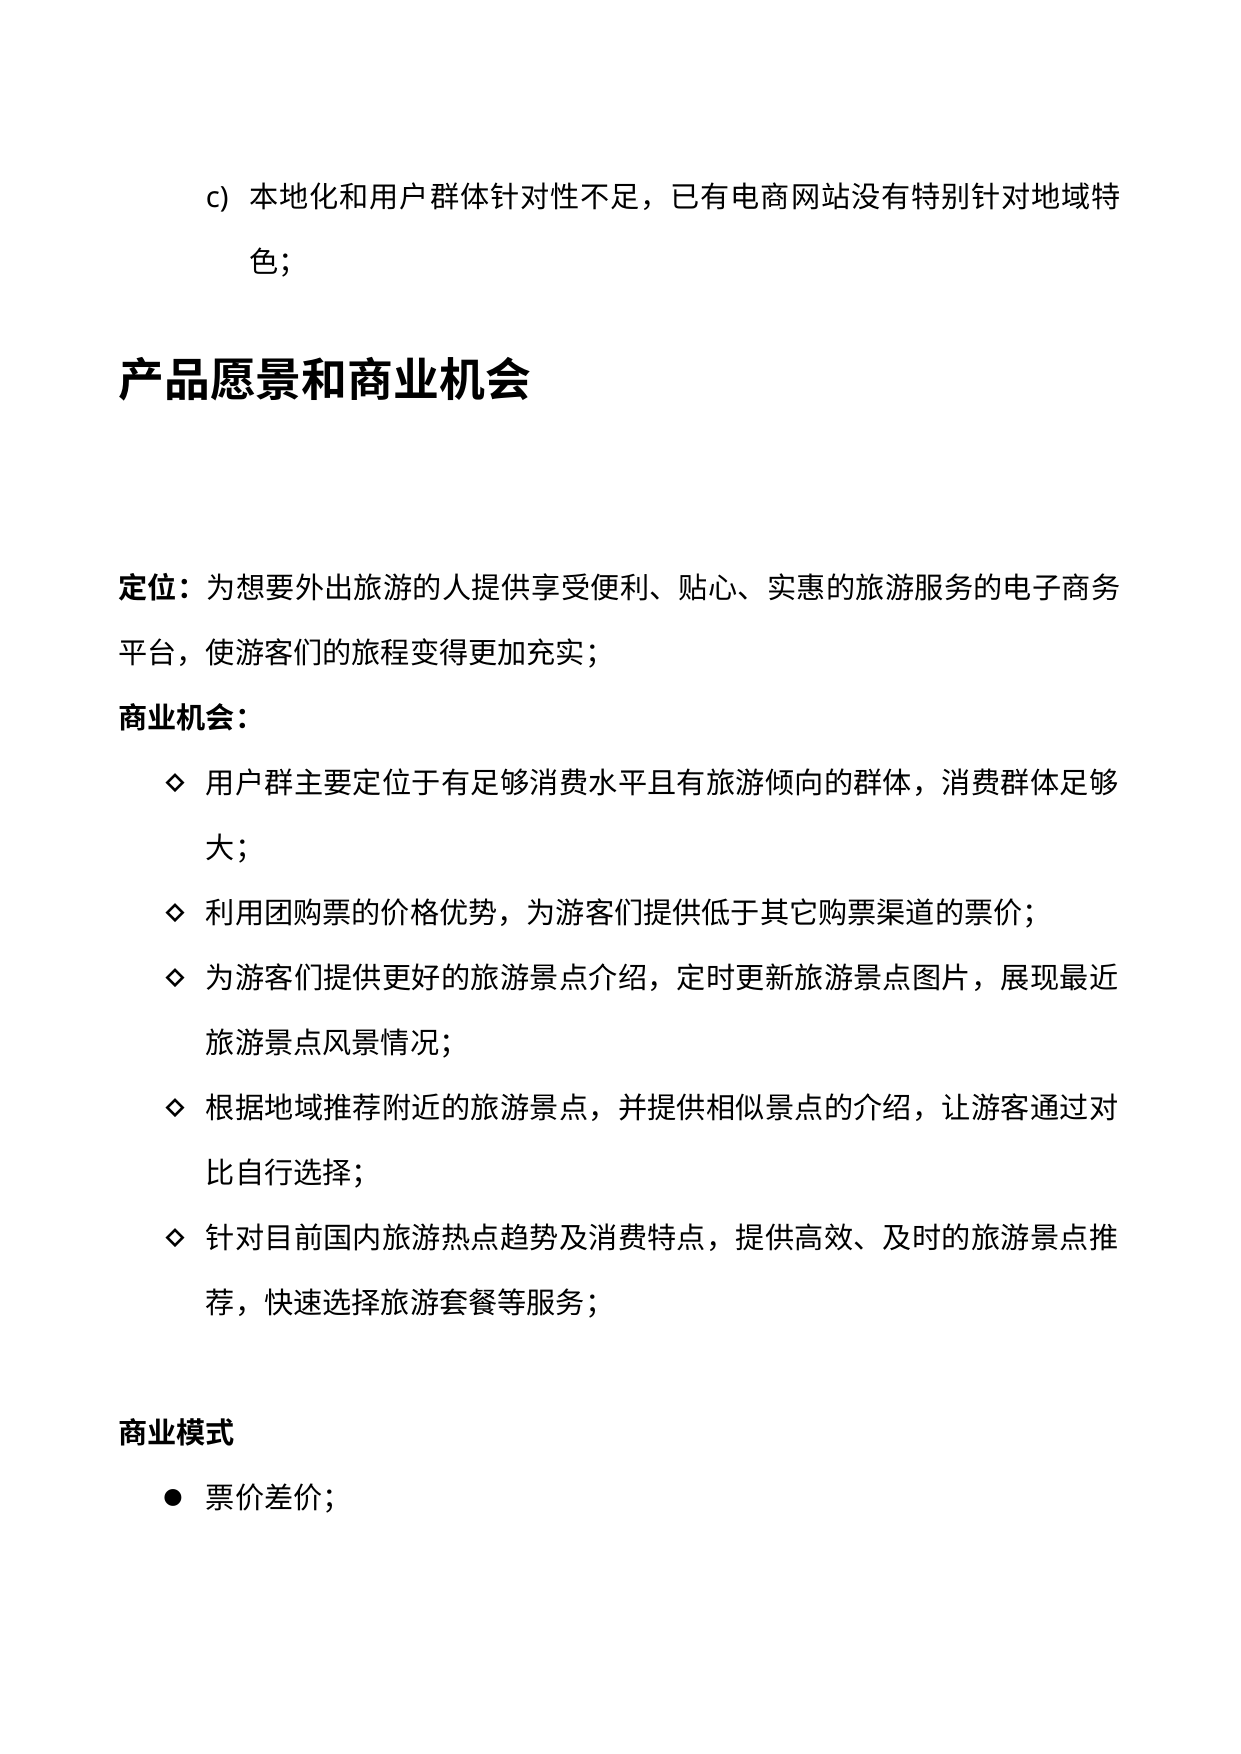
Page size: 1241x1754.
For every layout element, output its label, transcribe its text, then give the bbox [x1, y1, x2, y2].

list 票价差价； [162, 1463, 1122, 1528]
list 用户群主要定位于有足够消费水平且有旅游倾向的群体，消费群体足够大； [162, 748, 1122, 878]
subtitle 产品愿景和商业机会 [118, 327, 1122, 425]
list 根据地域推荐附近的旅游景点，并提供相似景点的介绍，让游客通过对比自行选择； [162, 1073, 1122, 1203]
list 针对目前国内旅游热点趋势及消费特点，提供高效、及时的旅游景点推荐，快速选择旅游套餐等服务； [162, 1203, 1122, 1333]
list 为游客们提供更好的旅游景点介绍，定时更新旅游景点图片，展现最近旅游景点风景情况； [162, 943, 1122, 1073]
text 商业机会： [118, 683, 1122, 748]
list 本地化和用户群体针对性不足，已有电商网站没有特别针对地域特色； [206, 162, 1122, 292]
list 利用团购票的价格优势，为游客们提供低于其它购票渠道的票价； [162, 878, 1122, 943]
text 商业模式 [118, 1398, 1122, 1463]
text 定位：为想要外出旅游的人提供享受便利、贴心、实惠的旅游服务的电子商务平台，使游客们的旅程变得更加充实； [118, 553, 1122, 683]
